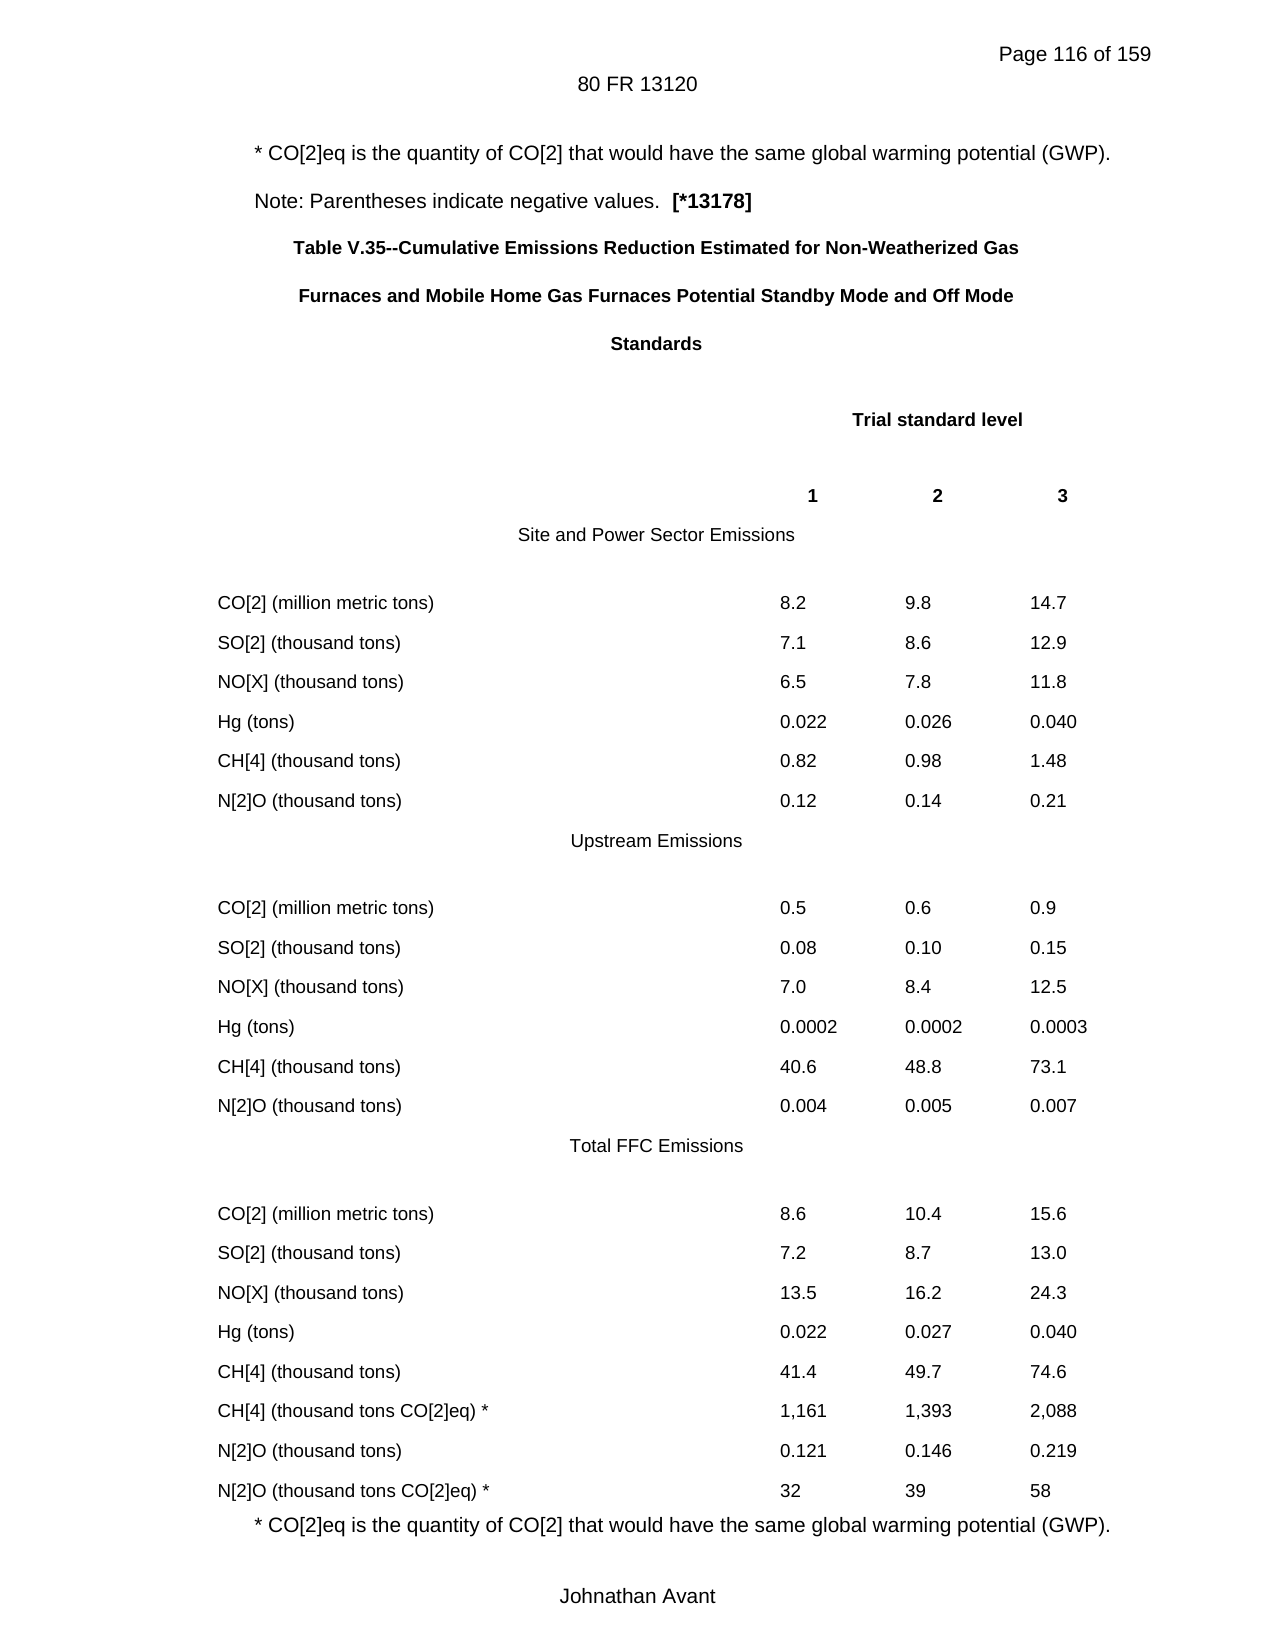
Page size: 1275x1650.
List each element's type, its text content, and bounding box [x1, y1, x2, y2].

text * CO[2]eq is the quantity of CO[2] that would have the same global warming potential (GWP). [254, 137, 1171, 164]
text Note: Parentheses indicate negative values. [*13178] [254, 185, 1171, 212]
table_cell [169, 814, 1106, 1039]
text * CO[2]eq is the quantity of CO[2] that would have the same global warming potential (GWP). [254, 1509, 1171, 1536]
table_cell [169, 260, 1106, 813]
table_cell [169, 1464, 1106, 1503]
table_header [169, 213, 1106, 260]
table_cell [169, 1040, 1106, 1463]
